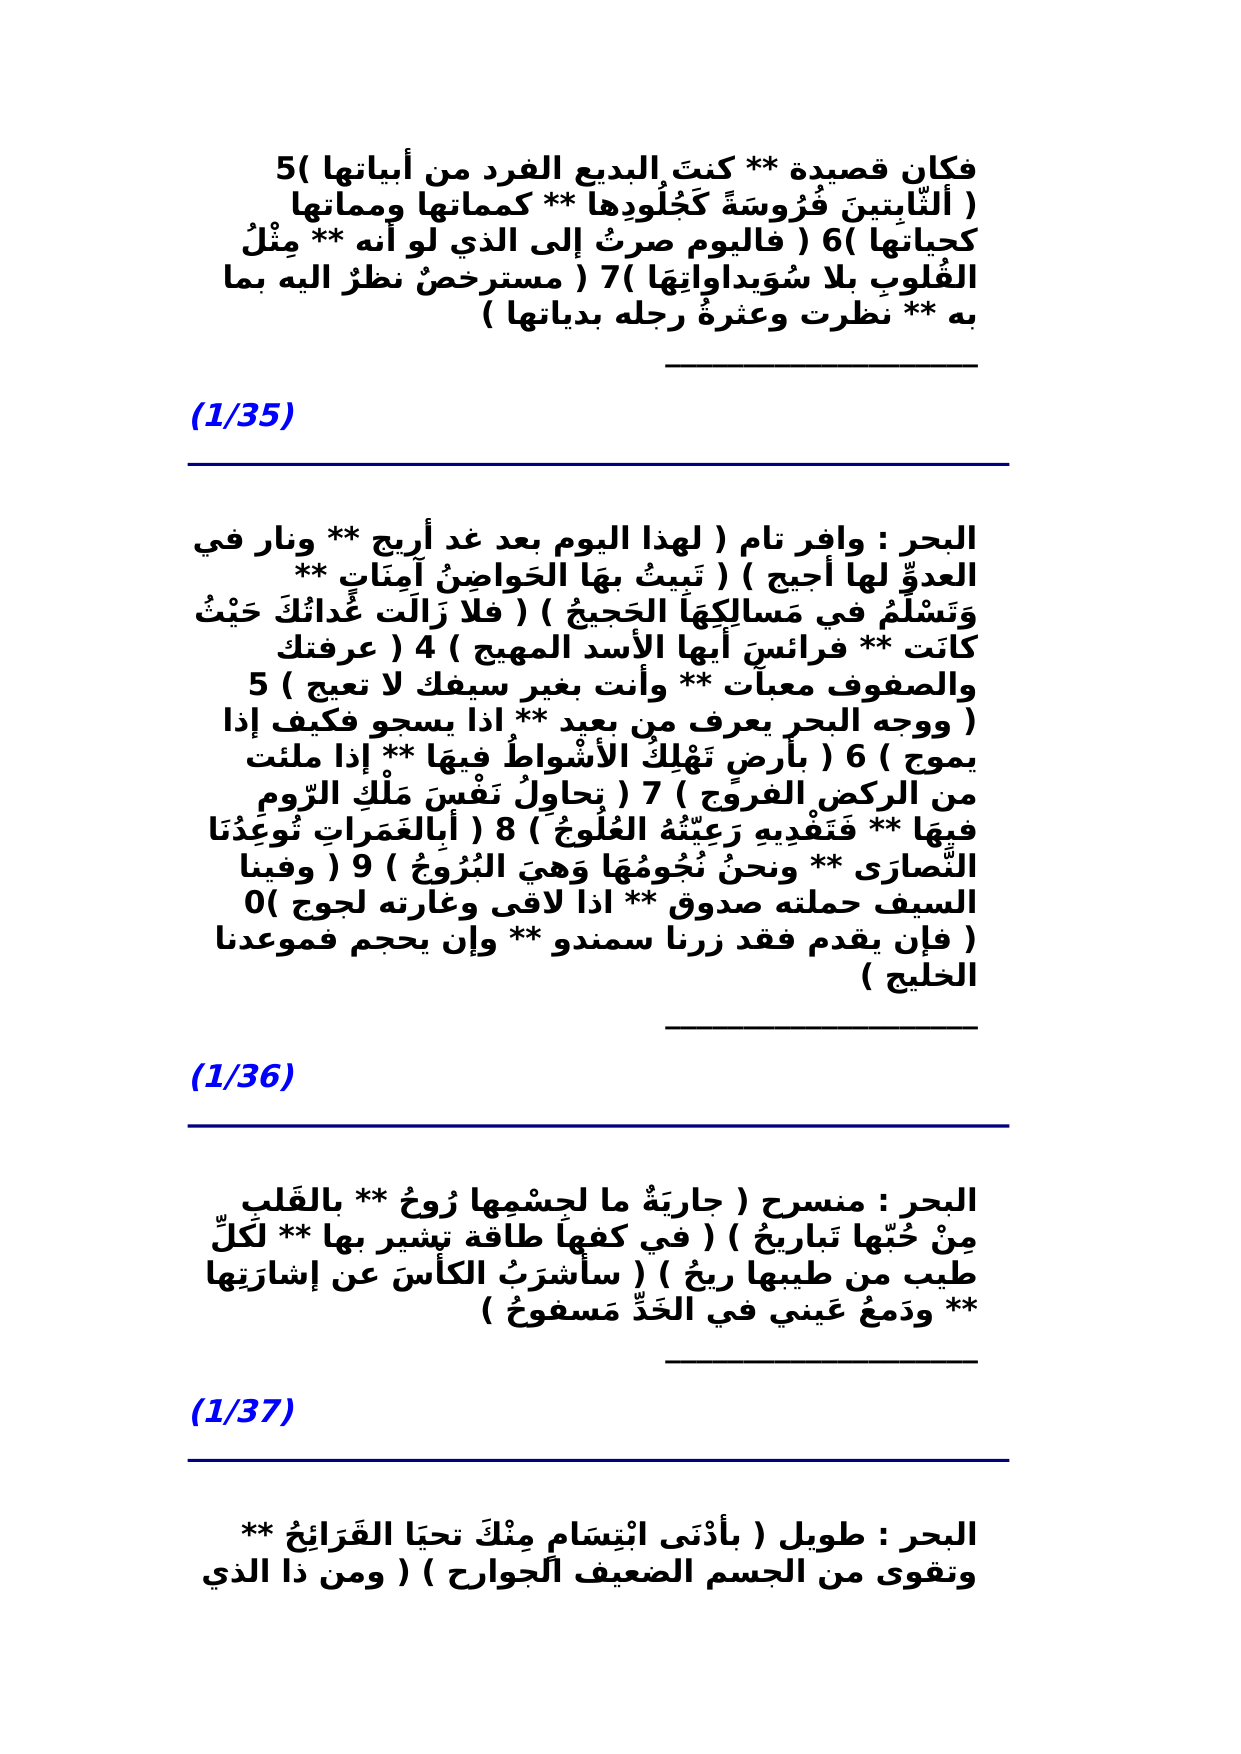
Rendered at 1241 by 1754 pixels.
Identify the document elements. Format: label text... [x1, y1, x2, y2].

text البحر : وافر تام ( لهذا اليوم بعد غد أريج ** ونار في العدوِّ لها أجيج ) ( تَبِيتُ بهَا الحَواضِنُ آمِنَاتٍ ** وَتَسْلَمُ في مَسالِكِهَا الحَجيجُ ) ( فلا زَالَت عُداتُكَ حَيْثُ كانَت ** فرائسَ أيها الأسد المهيج ) 4 ( عرفتك والصفوف معبآت ** وأنت بغير سيفك لا تعيج ) 5 ( ووجه البحر يعرف من بعيد ** اذا يسجو فكيف إذا يموج ) 6 ( بأرضٍ تَهْلِكُ الأشْواطُ فيهَا ** إذا ملئت من الركض الفروج ) 7 ( تحاوِلُ نَفْسَ مَلْكِ الرّومِ فيهَا ** فَتَفْدِيهِ رَعِيّتُهُ العُلُوجُ ) 8 ( أبِالغَمَراتِ تُوعِدُنَا النَّصارَى ** ونحنُ نُجُومُهَا وَهيَ البُرُوجُ ) 9 ( وفينا السيف حملته صدوق ** اذا لاقى وغارته لجوج )0 ( فإن يقدم فقد زرنا سمندو ** وإن يحجم فموعدنا الخليج ) ____________________ [187, 521, 978, 1030]
text البحر : منسرح ( جاريَةٌ ما لجِسْمِها رُوحُ ** بالقَلبِ مِنْ حُبّها تَباريحُ ) ( في كفها طاقة تشير بها ** لكلِّ طيب من طيبها ريحُ ) ( سأشرَبُ الكأْسَ عن إشارَتِها ** ودَمعُ عَيني في الخَدِّ مَسفوحُ ) ____________________ [187, 1182, 978, 1364]
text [187, 1517, 978, 1589]
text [187, 150, 978, 368]
text (1/35) [187, 397, 978, 434]
text (1/37) [187, 1393, 978, 1429]
text (1/36) [187, 1059, 978, 1095]
